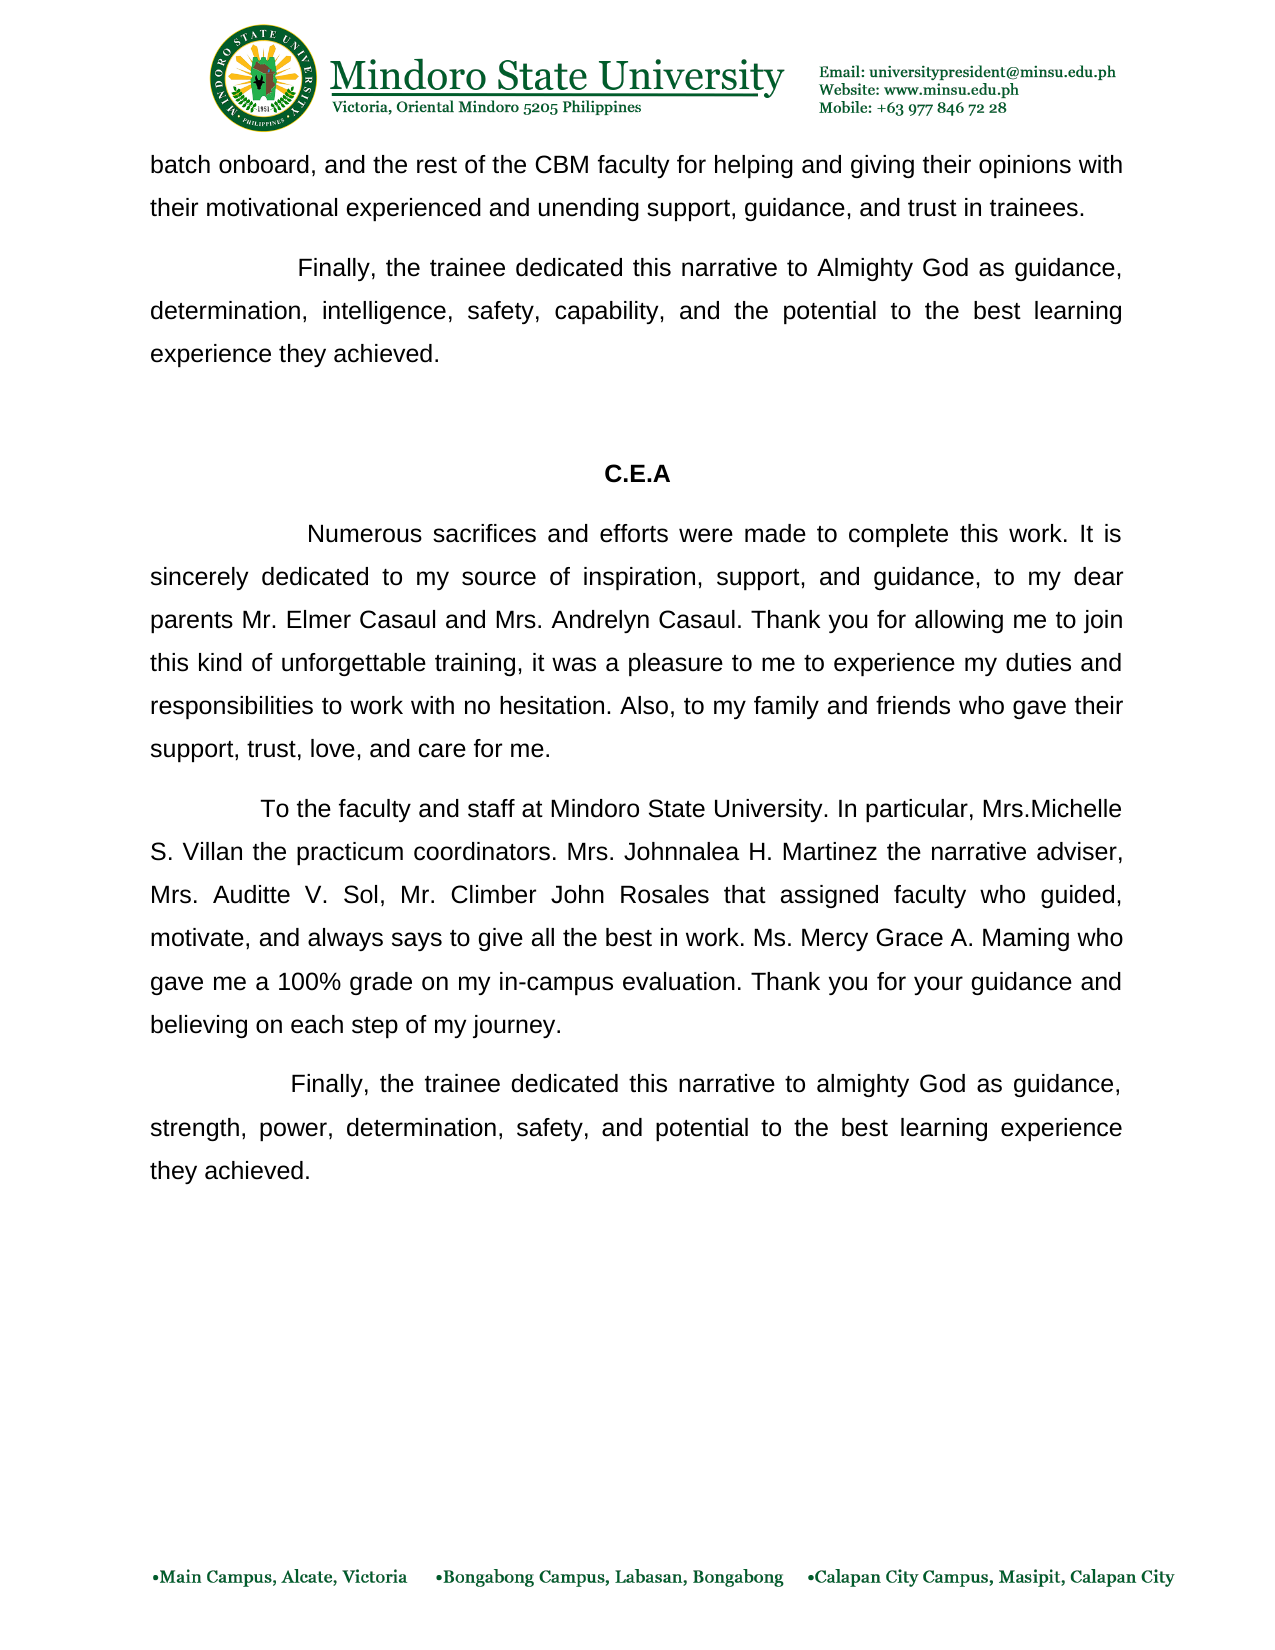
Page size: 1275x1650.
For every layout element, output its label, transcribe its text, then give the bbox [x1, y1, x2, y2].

text Finally, the trainee dedicated this narrative to Almighty God as guidance, determination, intelligence, safety, capability, and the potential to the best learning experience they achieved. [150, 253, 1125, 368]
text Numerous sacrifices and efforts were made to complete this work. It is sincerely dedicated to my source of inspiration, support, and guidance, to my dear parents Mr. Elmer Casaul and Mrs. Andrelyn Casaul. Thank you for allowing me to join this kind of unforgettable training, it was a pleasure to me to experience my duties and responsibilities to work with no hesitation. Also, to my family and friends who gave their support, trust, love, and care for me. [150, 518, 1125, 763]
picture [40, 1543, 1226, 1640]
text To the faculty and staff at Mindoro State University. In particular, Mrs.Michelle S. Villan the practicum coordinators. Mrs. Johnnalea H. Martinez the narrative adviser, Mrs. Auditte V. Sol, Mr. Climber John Rosales that assigned faculty who guided, motivate, and always says to give all the best in work. Ms. Mercy Grace A. Maming who gave me a 100% grade on my in-campus evaluation. Thank you for your guidance and believing on each step of my journey. [150, 794, 1125, 1038]
text Finally, the trainee dedicated this narrative to almighty God as guidance, strength, power, determination, safety, and potential to the best learning experience they achieved. [150, 1069, 1125, 1184]
text C.E.A [150, 459, 1125, 487]
picture [165, 0, 1167, 150]
